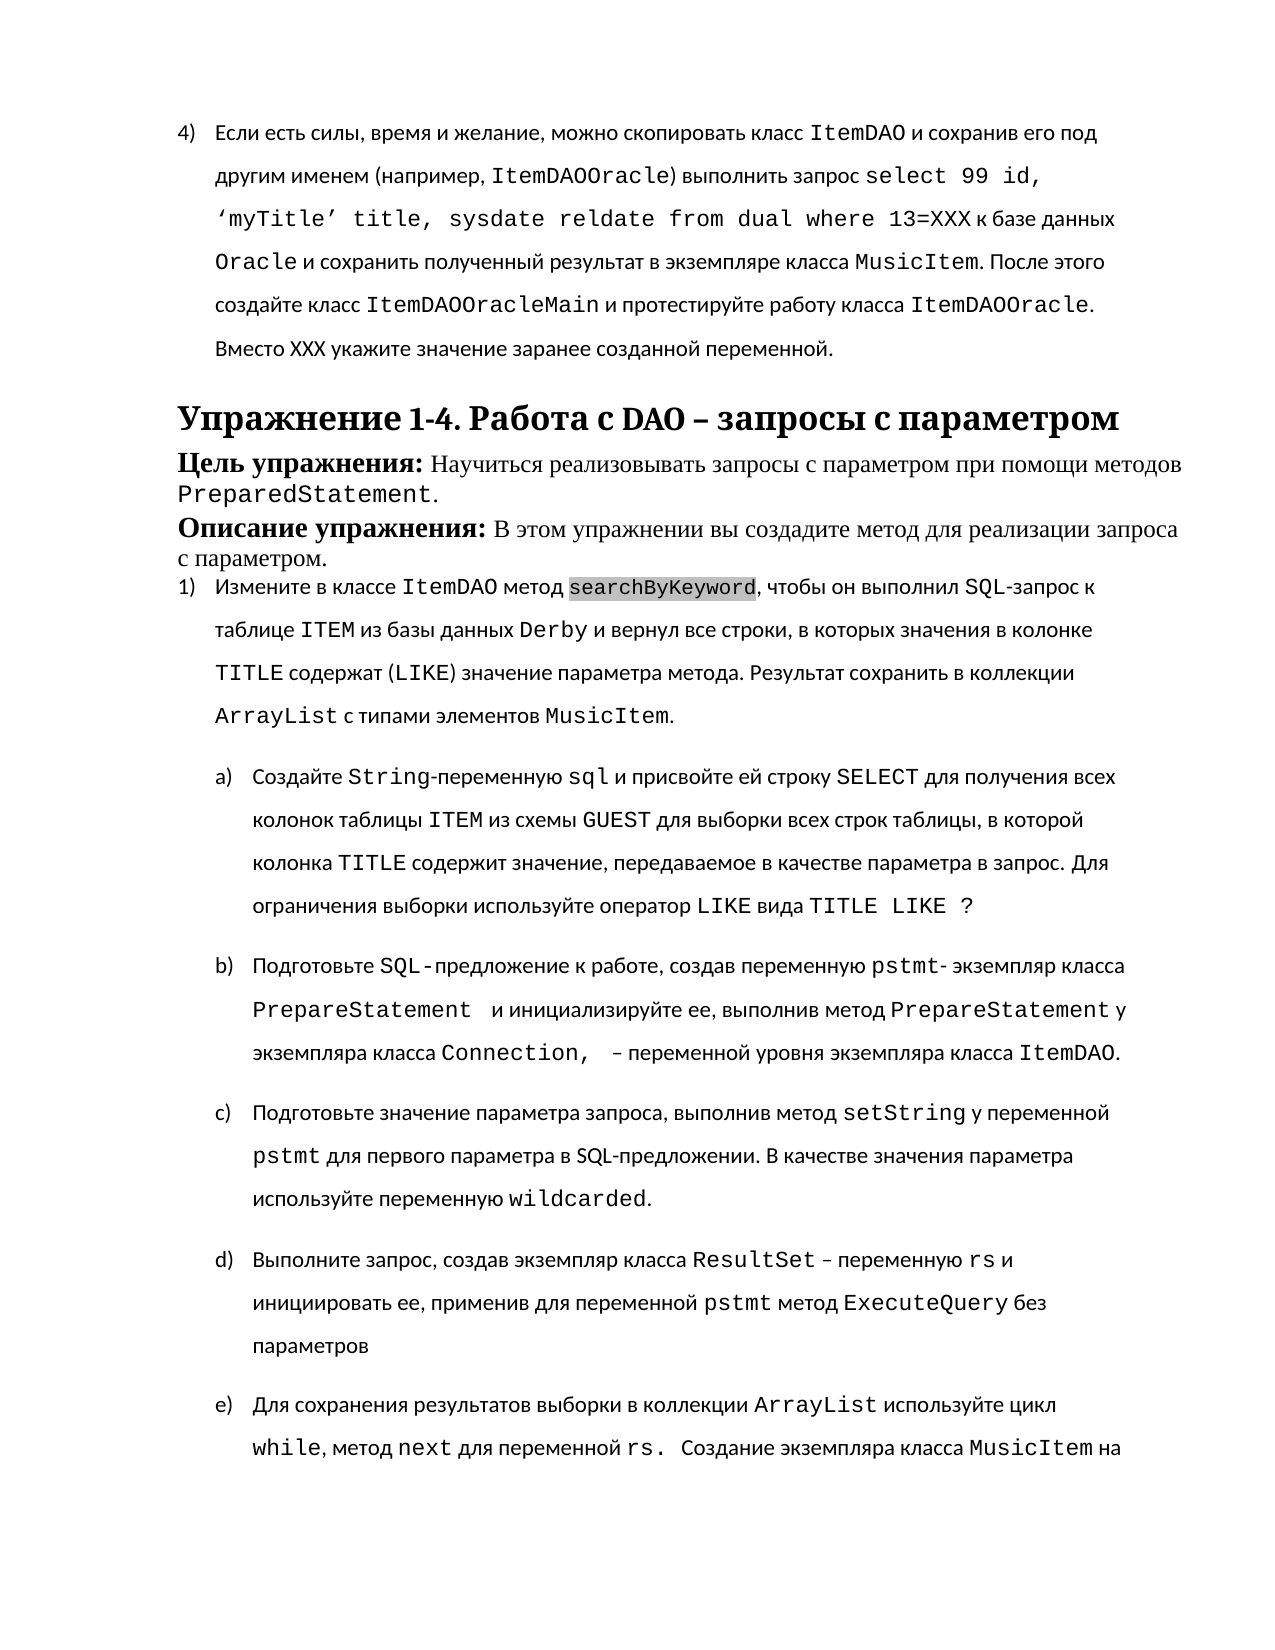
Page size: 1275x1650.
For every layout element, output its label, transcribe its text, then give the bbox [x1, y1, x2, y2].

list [215, 1390, 1127, 1462]
text Цель упражнения: Научиться реализовывать запросы с параметром при помощи методов PreparedStatement. [177, 445, 1186, 510]
list Измените в классе ItemDAO метод searchByKeyword, чтобы он выполнил SQL-запрос к таблице ITEM из базы данных Derby и вернул все строки, в которых значения в колонке TITLE содержат (LIKE) значение параметра метода. Результат сохранить в коллекции ArrayList с типами элементов MusicItem. [177, 572, 1127, 731]
list Подготовьте значение параметра запроса, выполнив метод setString у переменной pstmt для первого параметра в SQL-предложении. В качестве значения параметра используйте переменную wildcarded. [215, 1098, 1127, 1214]
text Описание упражнения: В этом упражнении вы создадите метод для реализации запроса с параметром. [177, 510, 1186, 572]
subtitle Упражнение 1-4. Работа с DAO – запросы с параметром [177, 401, 1186, 439]
text Если есть силы, время и желание, можно скопировать класс ItemDAO и сохранив его под другим именем (например, ItemDAOOracle) выполнить запрос select 99 id, ‘myTitle’ title, sysdate reldate from dual where 13=XXX к базе данных Oracle и сохранить полученный результат в экземпляре класса MusicItem. После этого создайте класс ItemDAOOracleMain и протестируйте работу класса ItemDAOOracle. Вместо XXX укажите значение заранее созданной переменной. [177, 118, 1127, 362]
list Подготовьте SQL-предложение к работе, создав переменную pstmt- экземпляр класса PrepareStatement и инициализируйте ее, выполнив метод PrepareStatement у экземпляра класса Connection, – переменной уровня экземпляра класса ItemDAO. [215, 952, 1127, 1067]
list Выполните запрос, создав экземпляр класса ResultSet – переменную rs и инициировать ее, применив для переменной pstmt метод ExecuteQuery без параметров [215, 1245, 1127, 1359]
list Создайте String-переменную sql и присвойте ей строку SELECT для получения всех колонок таблицы ITEM из схемы GUEST для выборки всех строк таблицы, в которой колонка TITLE содержит значение, передаваемое в качестве параметра в запрос. Для ограничения выборки используйте оператор LIKE вида TITLE LIKE ? [215, 762, 1127, 920]
